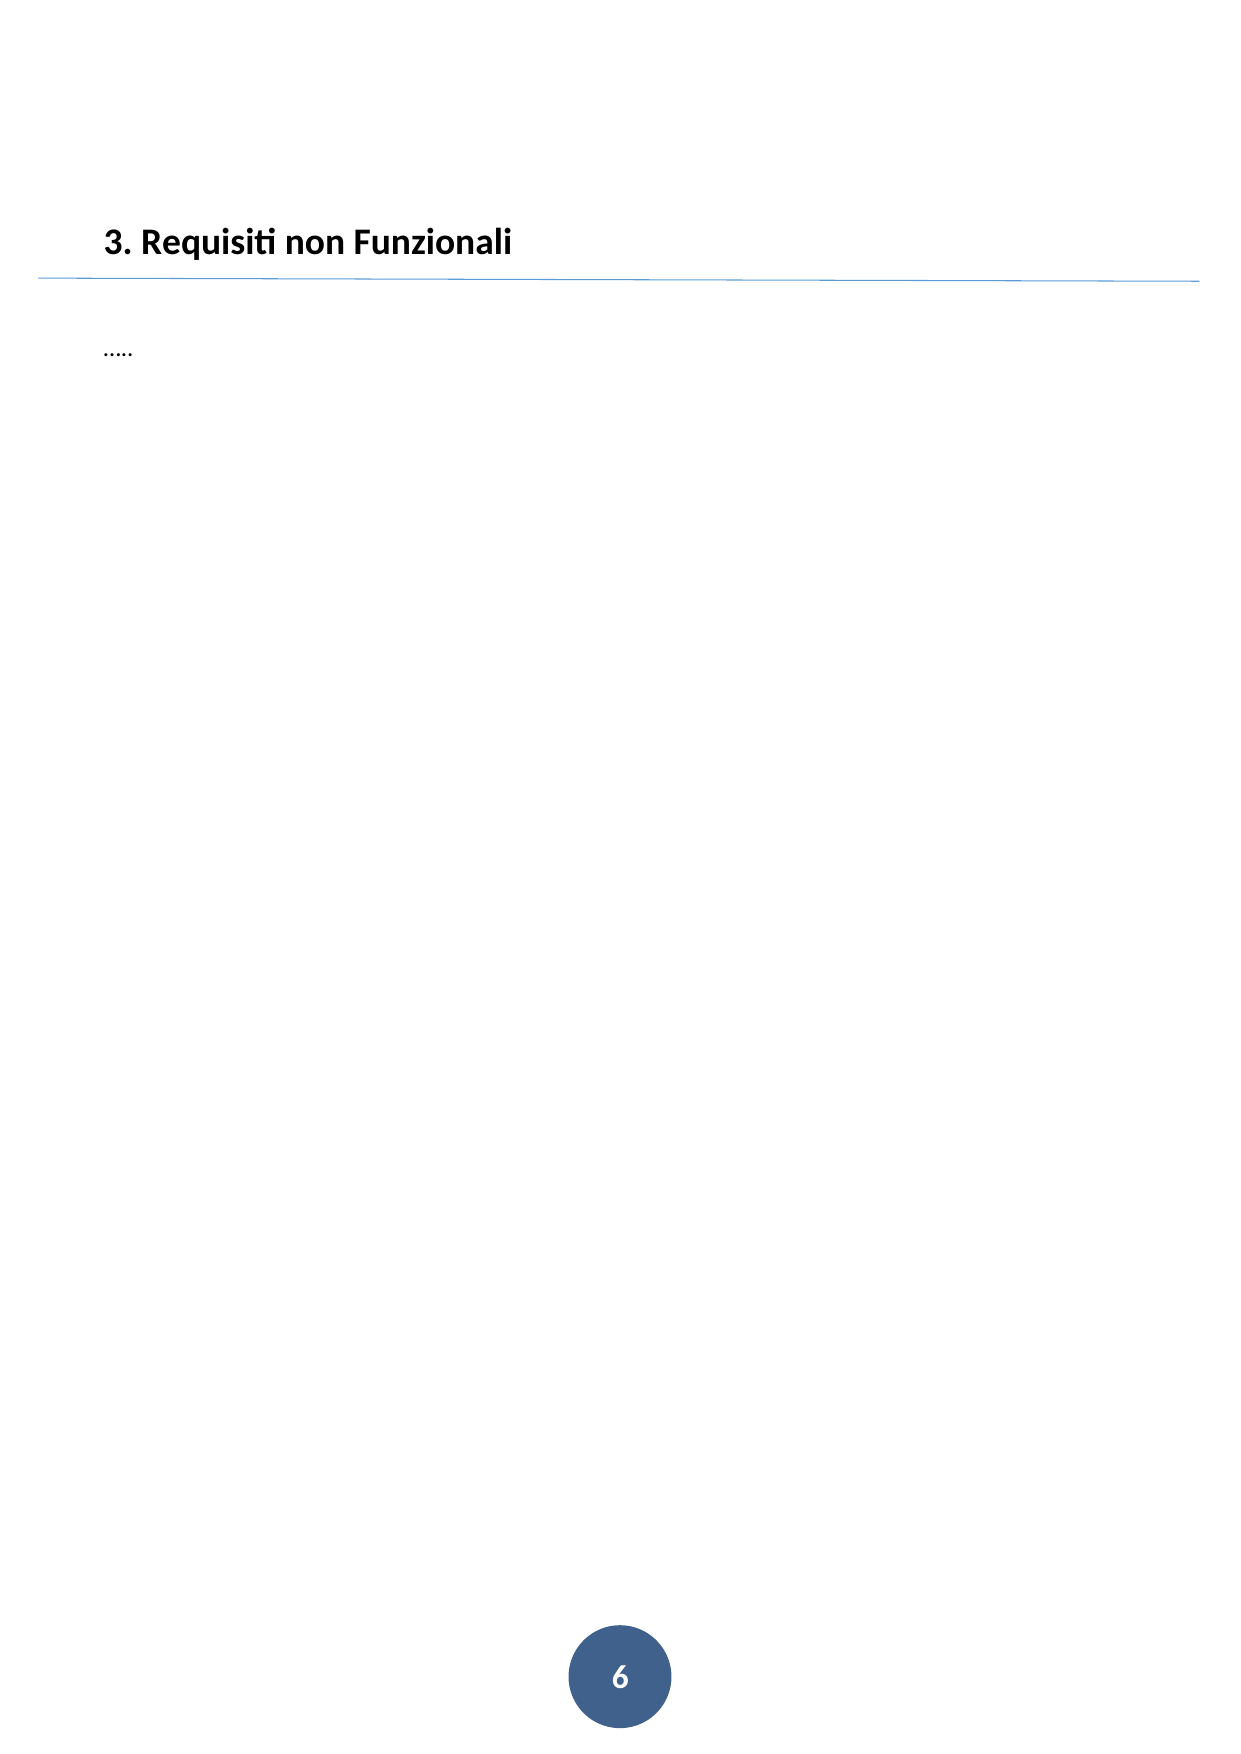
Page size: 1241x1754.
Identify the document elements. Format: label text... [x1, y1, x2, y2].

list 3. Requisiti non Funzionali [103, 218, 1122, 264]
list ….. [103, 332, 1122, 363]
